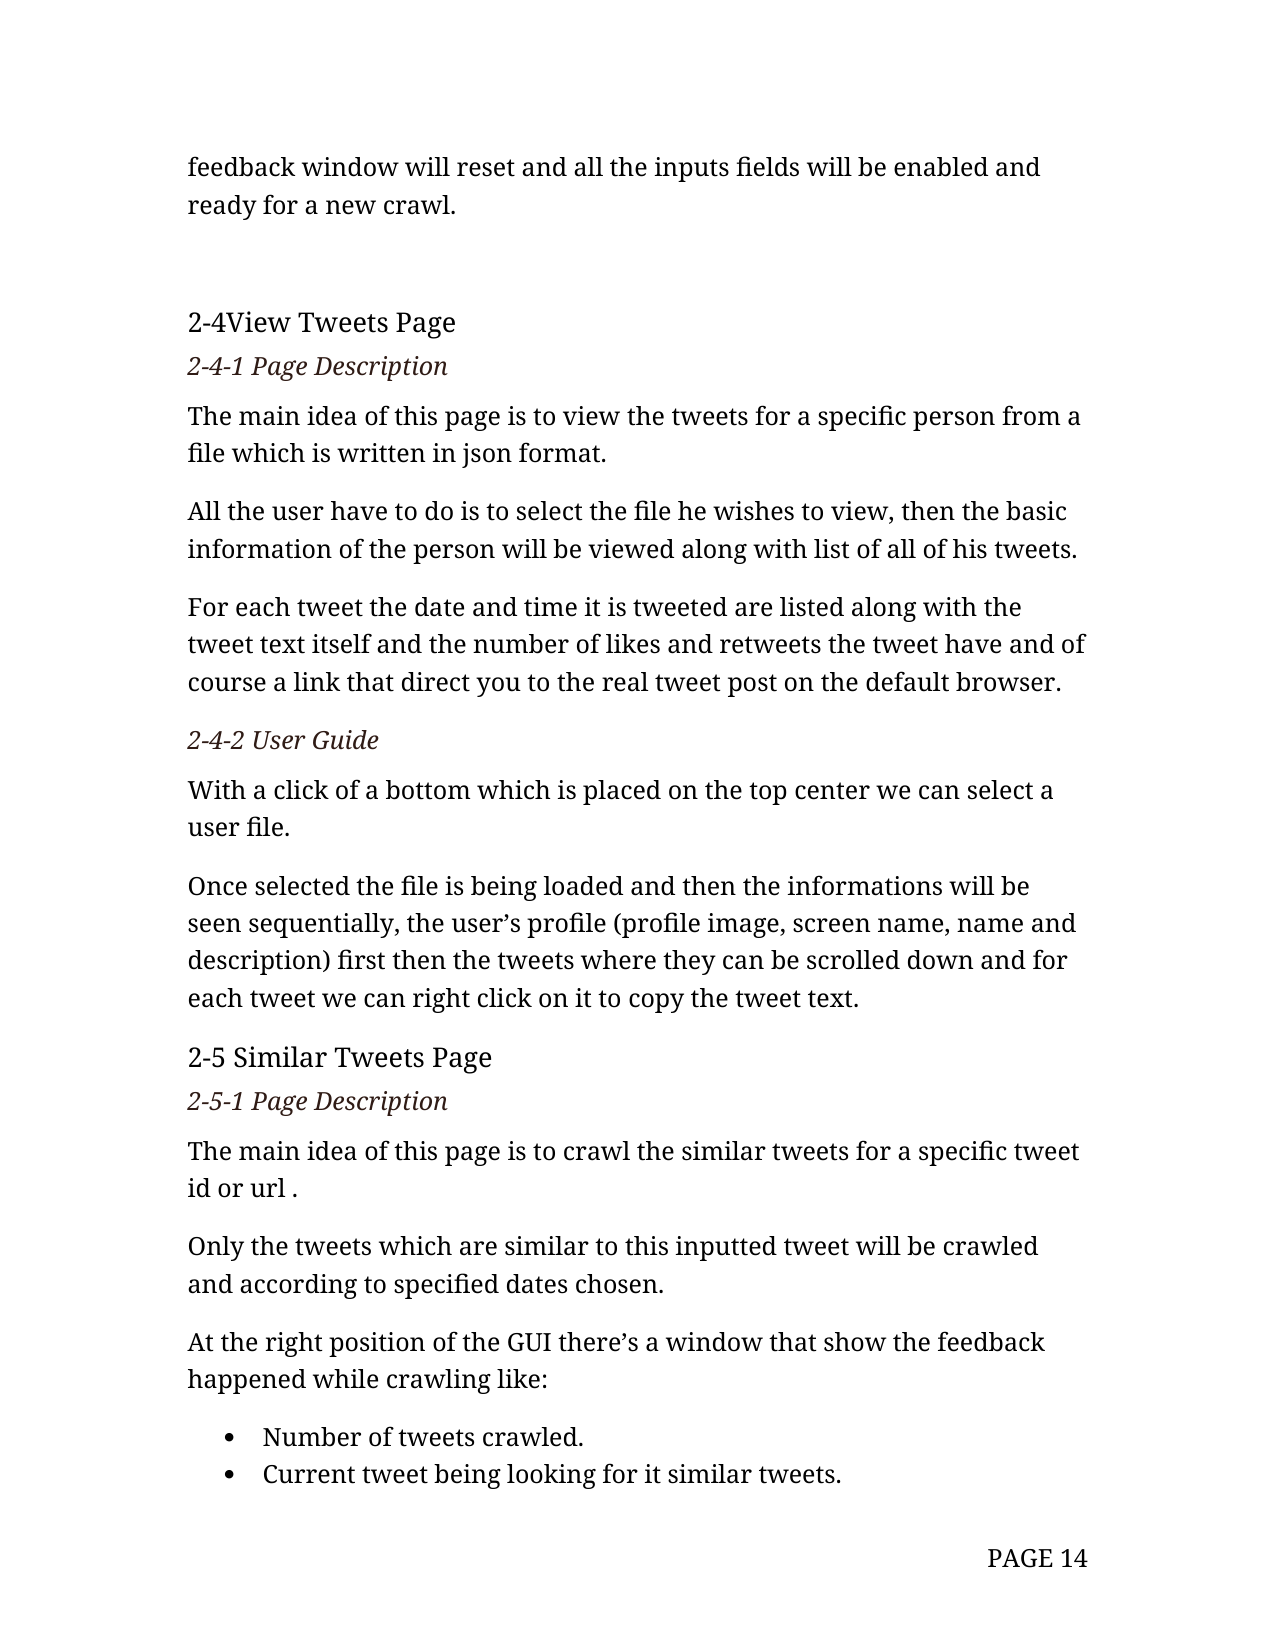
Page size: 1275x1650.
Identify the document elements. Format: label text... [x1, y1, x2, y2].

text The main idea of this page is to crawl the similar tweets for a specific tweet id or url . [187, 1133, 1087, 1205]
text All the user have to do is to select the file he wishes to view, then the basic information of the person will be viewed along with list of all of his tweets. [187, 494, 1087, 566]
subtitle 2-5-1 Page Description [187, 1083, 1087, 1117]
subtitle 2-5 Similar Tweets Page [187, 1039, 1087, 1076]
text With a click of a bottom which is placed on the top center we can select a user file. [187, 773, 1087, 844]
subtitle 2-4-1 Page Description [187, 348, 1087, 383]
list Current tweet being looking for it similar tweets. [225, 1457, 1087, 1491]
list Number of tweets crawled. [225, 1420, 1087, 1454]
text At the right position of the GUI there’s a window that show the feedback happened while crawling like: [187, 1324, 1087, 1396]
subtitle 2-4View Tweets Page [187, 304, 1087, 341]
subtitle 2-4-2 User Guide [187, 723, 1087, 757]
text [187, 150, 1087, 221]
text For each tweet the date and time it is tweeted are listed along with the tweet text itself and the number of likes and retweets the tweet have and of course a link that direct you to the real tweet post on the default browser. [187, 590, 1087, 698]
text Only the tweets which are similar to this inputted tweet will be crawled and according to specified dates chosen. [187, 1229, 1087, 1300]
text The main idea of this page is to view the tweets for a specific person from a file which is written in json format. [187, 398, 1087, 470]
text Once selected the file is being loaded and then the informations will be seen sequentially, the user’s profile (profile image, screen name, name and description) first then the tweets where they can be scrolled down and for each tweet we can right click on it to copy the tweet text. [187, 868, 1087, 1014]
